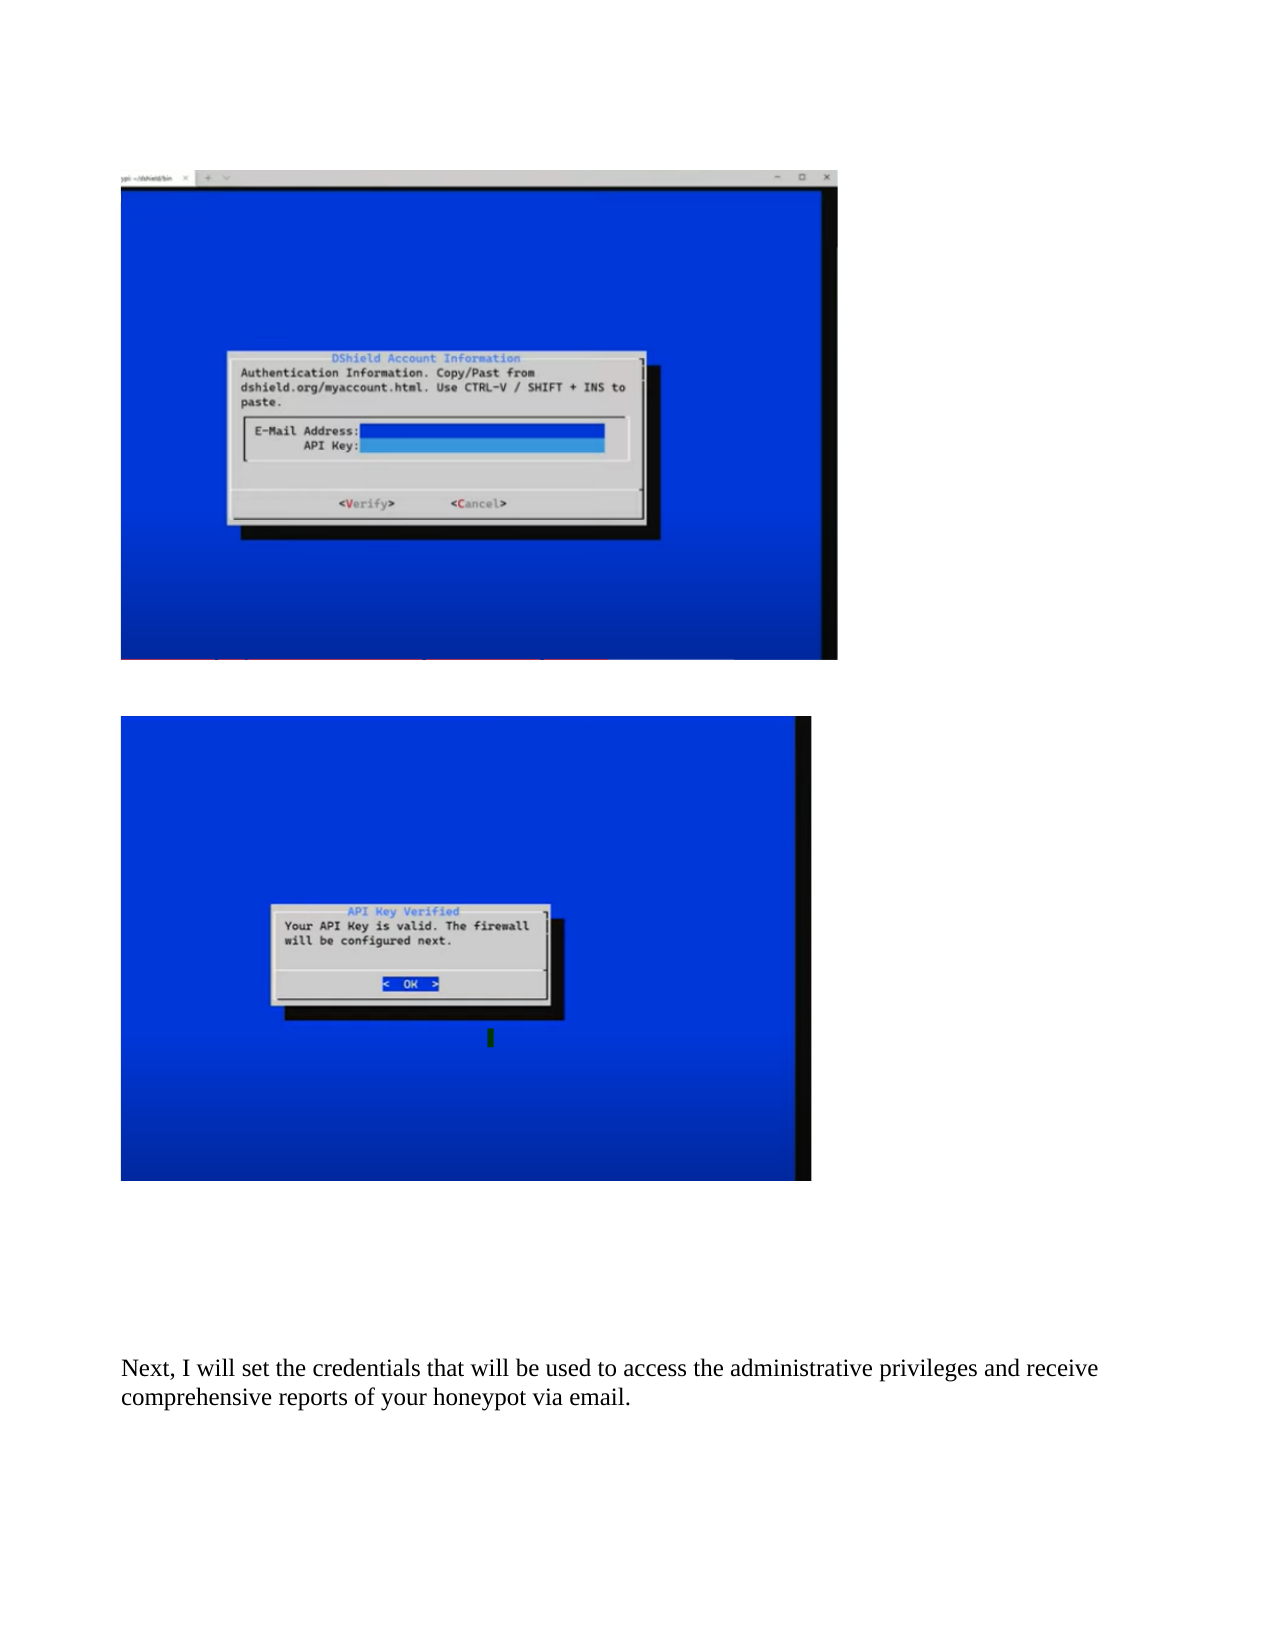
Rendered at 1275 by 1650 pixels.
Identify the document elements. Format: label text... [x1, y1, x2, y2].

picture [120, 716, 812, 1181]
picture [120, 170, 838, 660]
text Next, I will set the credentials that will be used to access the administrative privileges and receive comprehensive reports of your honeypot via email. [121, 1353, 1139, 1410]
